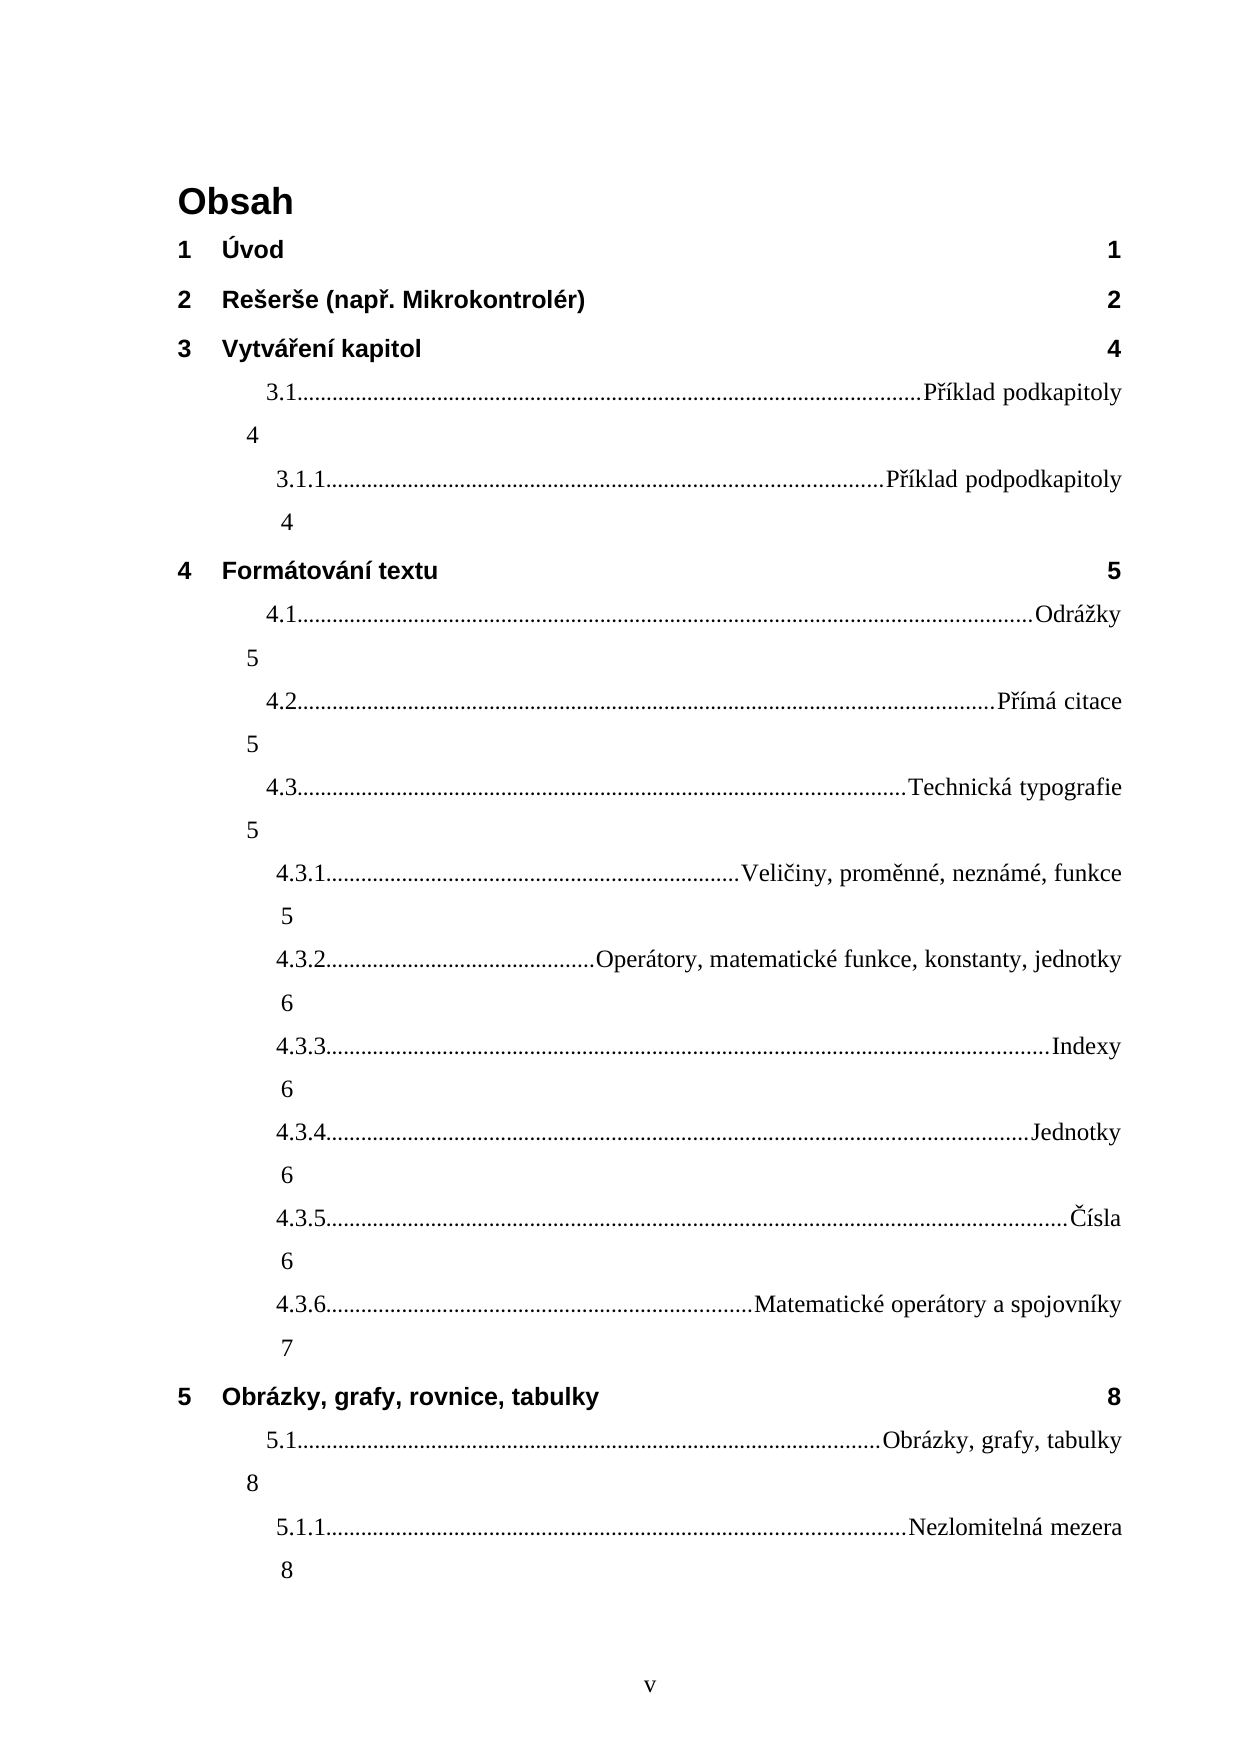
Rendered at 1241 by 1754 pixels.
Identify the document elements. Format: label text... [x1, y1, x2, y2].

text 4.1 Odrážky 5 [192, 599, 1122, 671]
text 4.3.2 Operátory, matematické funkce, konstanty, jednotky 6 [202, 944, 1122, 1016]
text 3.1 Příklad podkapitoly 4 [192, 377, 1122, 449]
text 3.1.1 Příklad podpodkapitoly 4 [202, 464, 1122, 536]
text 4.3.5 Čísla 6 [202, 1203, 1122, 1275]
text 5 Obrázky, grafy, rovnice, tabulky 8 [177, 1382, 1122, 1411]
text 2 Rešerše (např. Mikrokontrolér) 2 [177, 284, 1122, 313]
text 4.3 Technická typografie 5 [192, 772, 1122, 844]
text 1 Úvod 1 [177, 235, 1122, 264]
text 4.3.4 Jednotky 6 [202, 1117, 1122, 1189]
text Obsah [177, 179, 620, 222]
text 5.1.1 Nezlomitelná mezera 8 [202, 1512, 1122, 1583]
text 4.2 Přímá citace 5 [192, 686, 1122, 758]
text 4.3.6 Matematické operátory a spojovníky 7 [202, 1289, 1122, 1361]
text 4.3.3 Indexy 6 [202, 1031, 1122, 1103]
text 3 Vytváření kapitol 4 [177, 334, 1122, 363]
text 4 Formátování textu 5 [177, 556, 1122, 585]
text 4.3.1 Veličiny, proměnné, neznámé, funkce 5 [202, 858, 1122, 930]
text 5.1 Obrázky, grafy, tabulky 8 [192, 1425, 1122, 1497]
